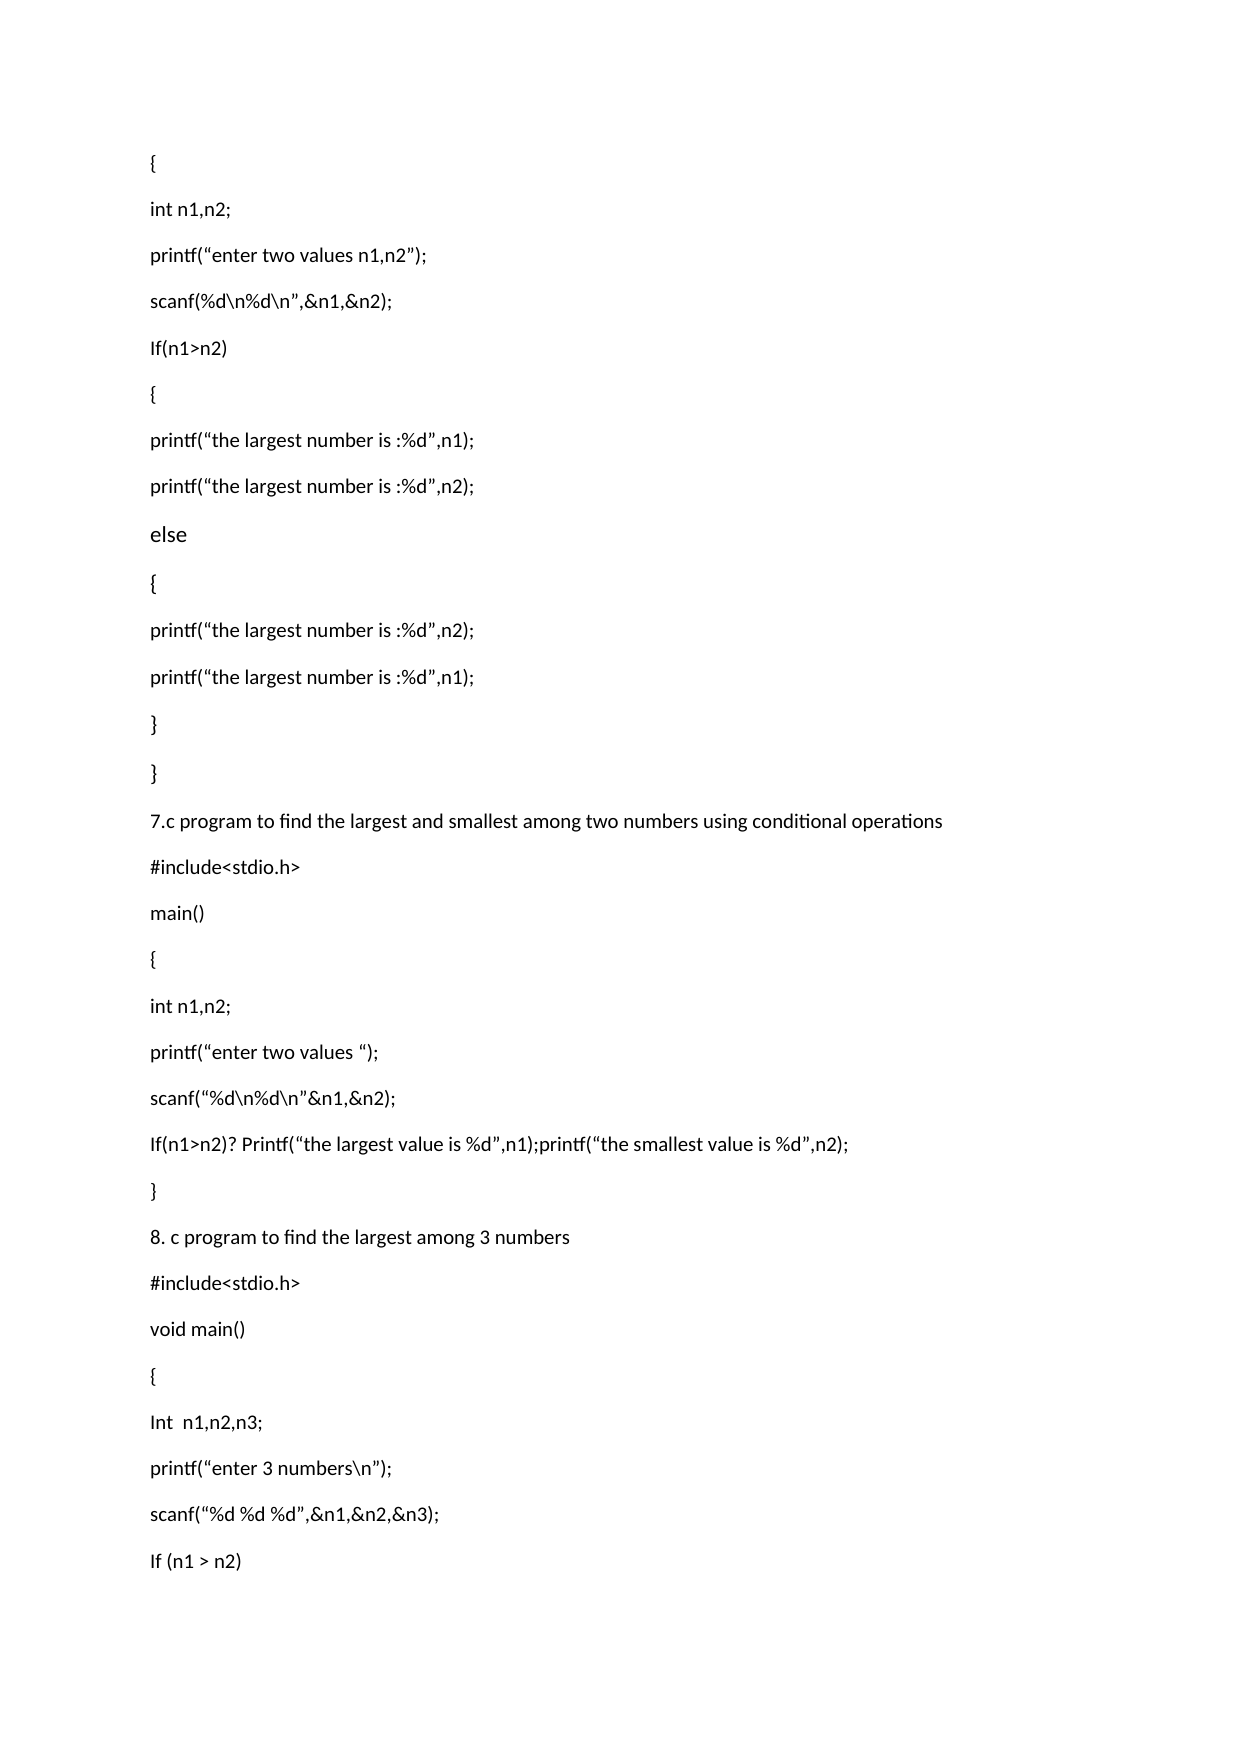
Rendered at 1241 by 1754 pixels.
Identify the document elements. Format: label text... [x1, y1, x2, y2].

text scanf(%d\n%d\n”,&n1,&n2); [150, 289, 1090, 314]
text int n1,n2; [150, 993, 1090, 1018]
text scanf(“%d %d %d”,&n1,&n2,&n3); [150, 1502, 1090, 1527]
text printf(“the largest number is :%d”,n1); [150, 664, 1090, 689]
text printf(“enter two values n1,n2”); [150, 242, 1090, 268]
text printf(“enter 3 numbers\n”); [150, 1455, 1090, 1481]
text If(n1>n2)? Printf(“the largest value is %d”,n1);printf(“the smallest value is %d”,n2); [150, 1132, 1090, 1157]
text else [150, 520, 1090, 548]
text } [150, 1178, 1090, 1203]
text 8. c program to find the largest among 3 numbers [150, 1224, 1090, 1249]
text Int n1,n2,n3; [150, 1409, 1090, 1434]
text printf(“the largest number is :%d”,n1); [150, 427, 1090, 453]
text scanf(“%d\n%d\n”&n1,&n2); [150, 1085, 1090, 1111]
text If (n1 > n2) [150, 1548, 1090, 1573]
text { [150, 947, 1090, 972]
text { [150, 569, 1090, 597]
text If(n1>n2) [150, 335, 1090, 360]
text printf(“the largest number is :%d”,n2); [150, 618, 1090, 643]
text } [150, 710, 1090, 738]
text #include<stdio.h> [150, 854, 1090, 879]
text 7.c program to find the largest and smallest among two numbers using conditional operations [150, 808, 1090, 833]
text printf(“the largest number is :%d”,n2); [150, 474, 1090, 499]
text { [150, 381, 1090, 407]
text main() [150, 900, 1090, 926]
text } [150, 759, 1090, 787]
text { [150, 1363, 1090, 1388]
text printf(“enter two values “); [150, 1039, 1090, 1064]
text #include<stdio.h> [150, 1270, 1090, 1296]
text int n1,n2; [150, 196, 1090, 222]
text { [150, 150, 1090, 175]
text void main() [150, 1317, 1090, 1342]
